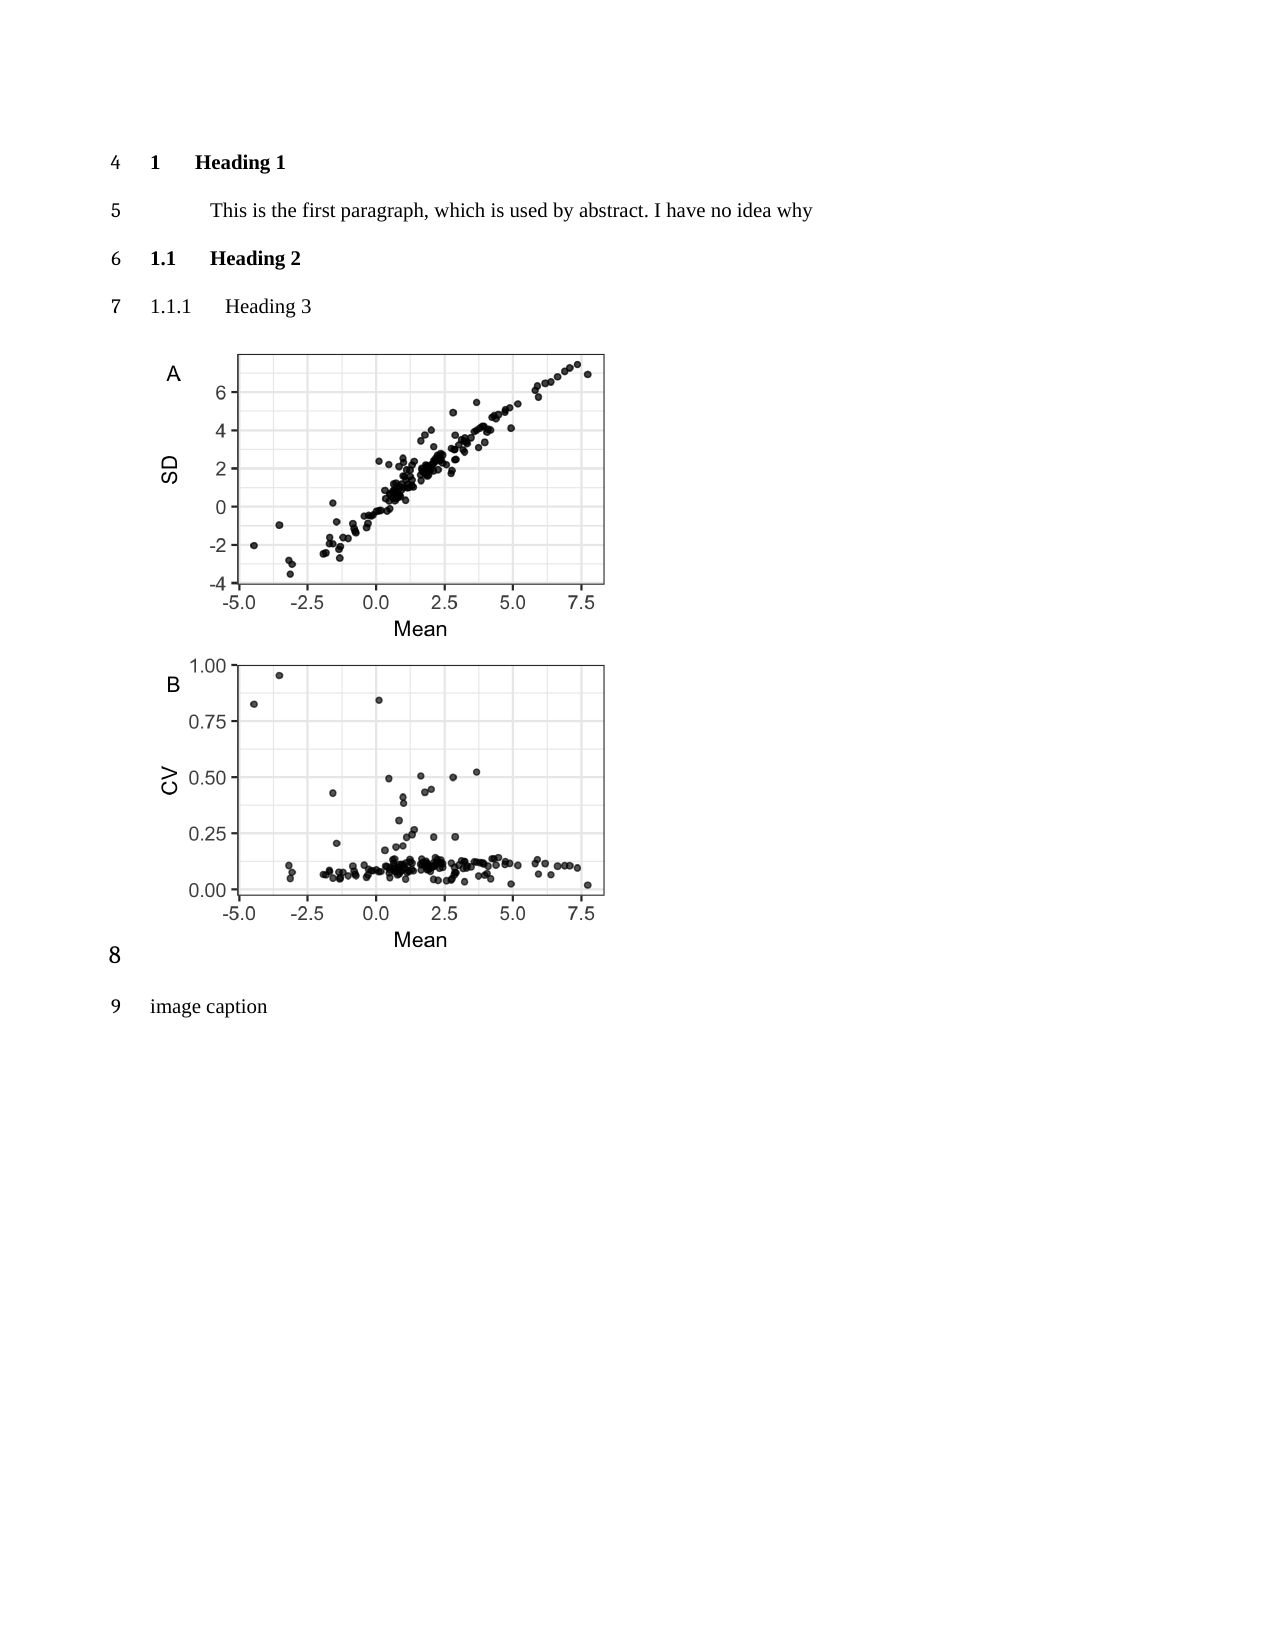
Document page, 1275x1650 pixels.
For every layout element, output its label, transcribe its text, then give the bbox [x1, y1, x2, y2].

picture [150, 342, 615, 964]
text This is the first paragraph, which is used by abstract. I have no idea why [150, 198, 1125, 222]
subtitle Heading 3 [150, 294, 1125, 318]
subtitle Heading 2 [150, 246, 1125, 270]
subtitle Heading 1 [150, 150, 1125, 174]
text image caption [150, 994, 1125, 1018]
